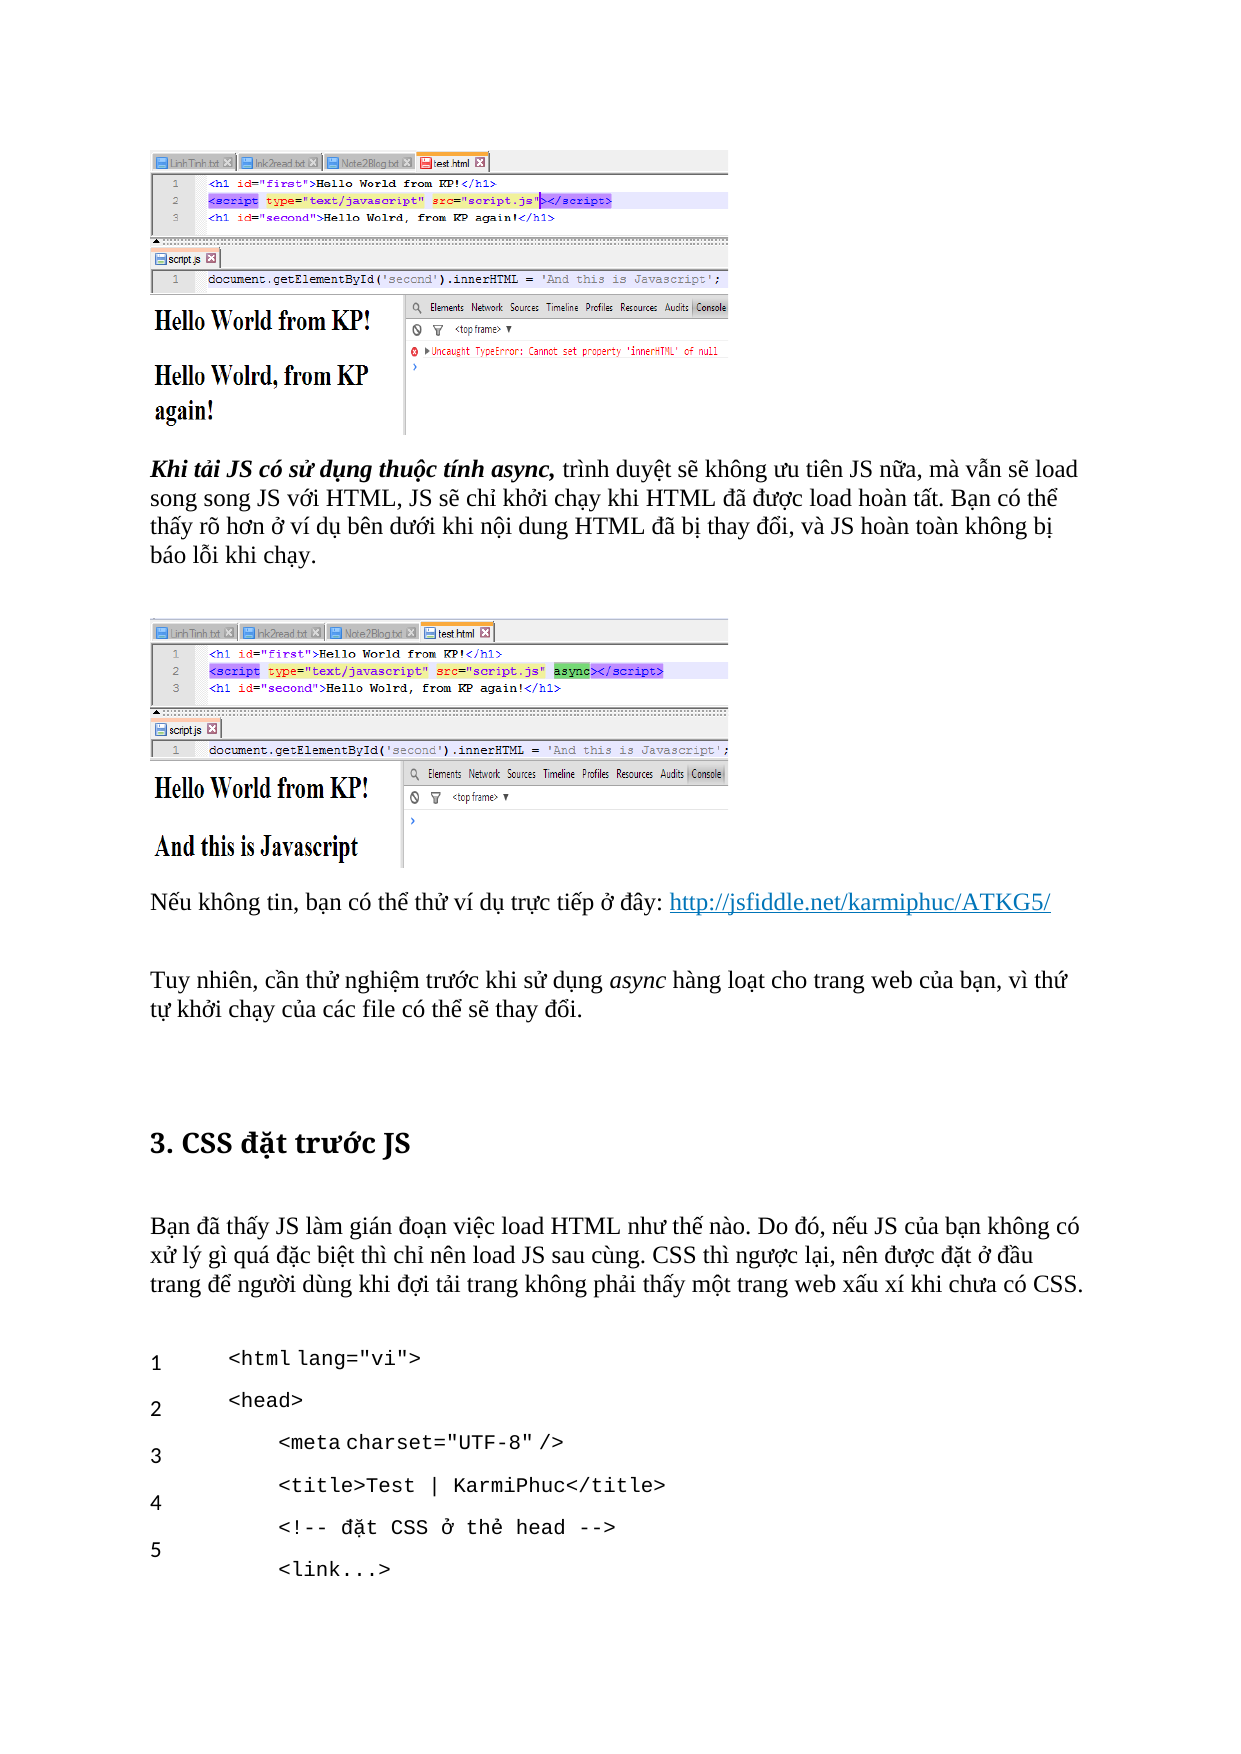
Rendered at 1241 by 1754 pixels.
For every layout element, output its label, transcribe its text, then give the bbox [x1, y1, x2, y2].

picture [150, 150, 729, 293]
text Khi tải JS có sử dụng thuộc tính async, trình duyệt sẽ không ưu tiên JS nữa, mà vẫn sẽ load song song JS với HTML, JS sẽ chỉ khởi chạy khi HTML đã được load hoàn tất. Bạn có thể thấy rõ hơn ở ví dụ bên dưới khi nội dung HTML đã bị thay đổi, và JS hoàn toàn không bị báo lỗi khi chạy. [150, 454, 1090, 569]
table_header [228, 1348, 1240, 1602]
text Bạn đã thấy JS làm gián đoạn việc load HTML như thế nào. Do đó, nếu JS của bạn không có xử lý gì quá đặc biệt thì chỉ nên load JS sau cùng. CSS thì ngược lại, nên được đặt ở đầu trang để người dùng khi đợi tải trang không phải thấy một trang web xấu xí khi chưa có CSS. [150, 1211, 1090, 1298]
picture [150, 758, 729, 868]
picture [150, 618, 729, 757]
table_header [150, 1348, 228, 1602]
text Nếu không tin, bạn có thể thử ví dụ trực tiếp ở đây: http://jsfiddle.net/karmiphuc/ATKG5/ [150, 887, 1090, 916]
text Tuy nhiên, cần thử nghiệm trước khi sử dụng async hàng loạt cho trang web của bạn, vì thứ tự khởi chạy của các file có thể sẽ thay đổi. [150, 966, 1090, 1023]
subtitle 3. CSS đặt trước JS [150, 1123, 1090, 1161]
picture [150, 294, 729, 435]
